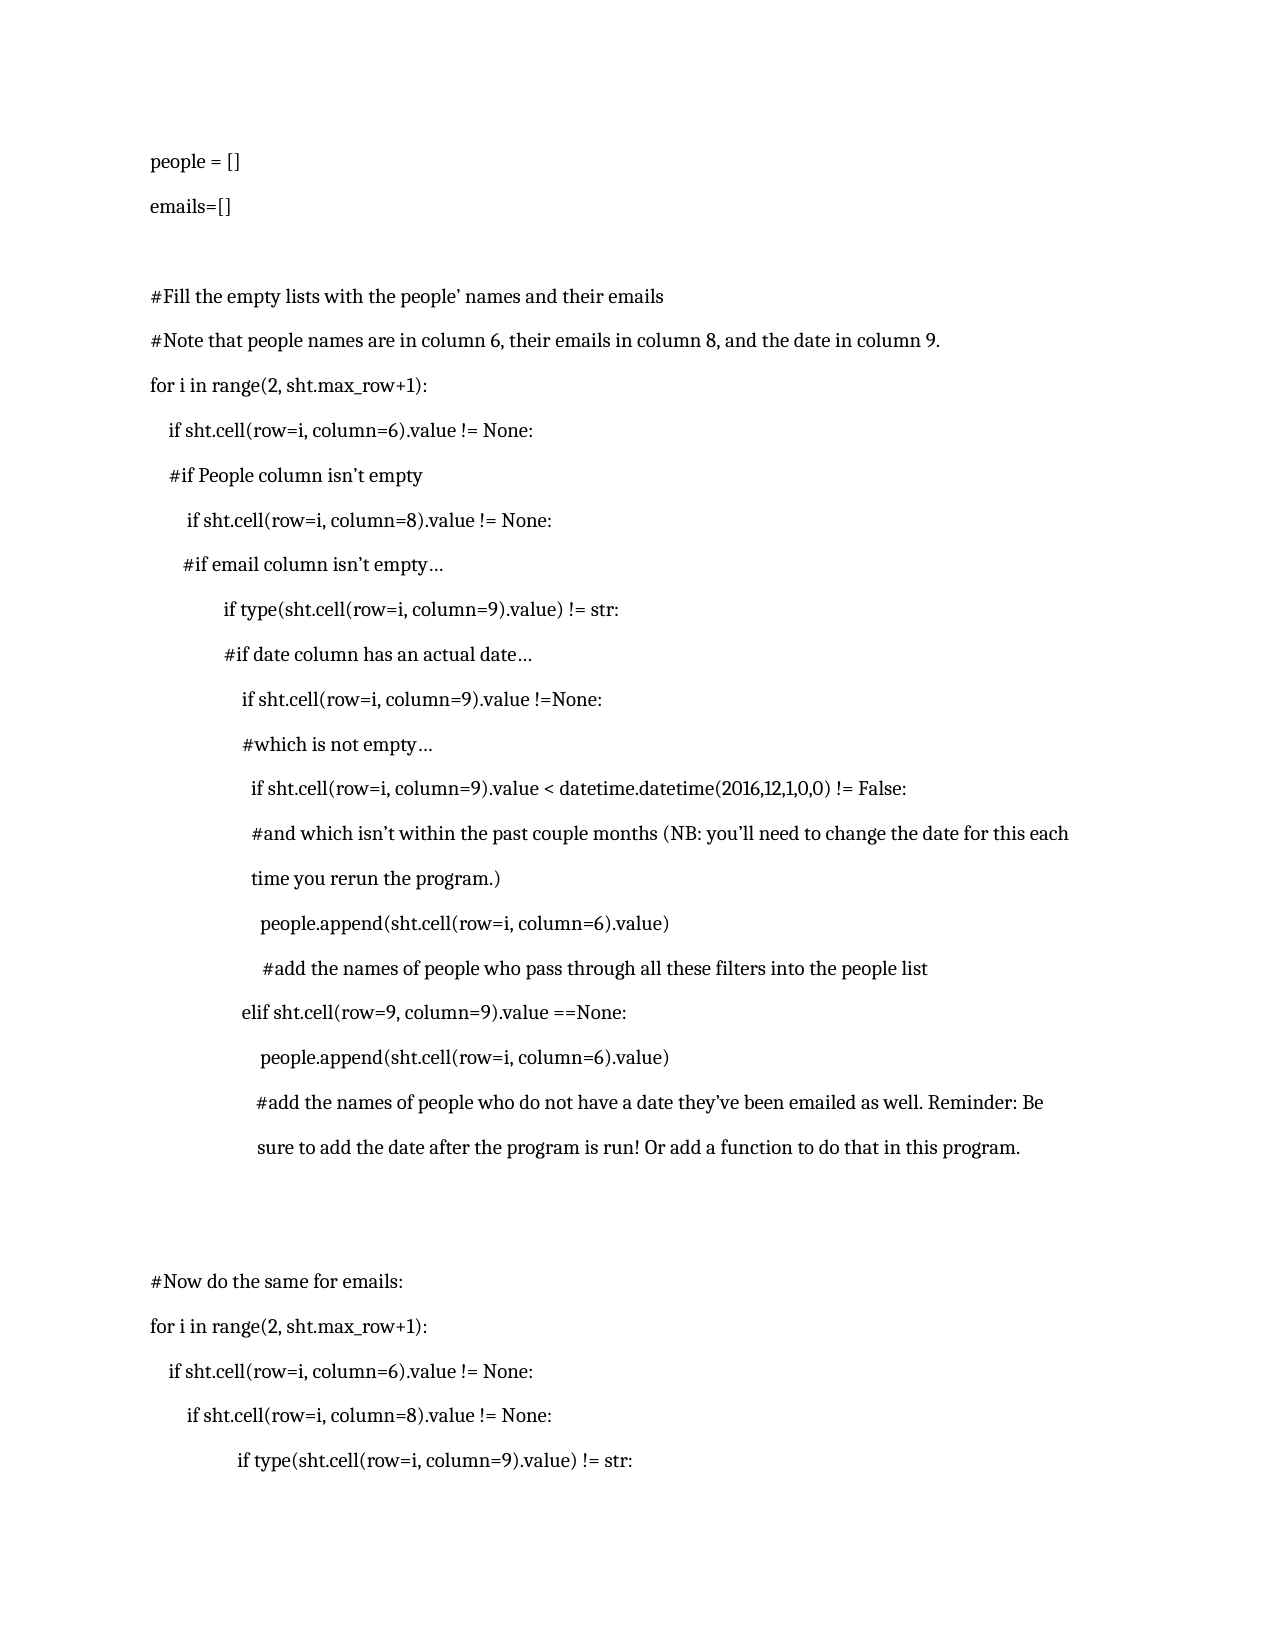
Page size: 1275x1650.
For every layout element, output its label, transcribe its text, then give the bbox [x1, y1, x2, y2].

text people.append(sht.cell(row=i, column=6).value) [150, 1046, 1125, 1070]
text #add the names of people who do not have a date they’ve been emailed as well. Reminder: Be [150, 1091, 1125, 1114]
text if sht.cell(row=i, column=9).value !=None: [150, 687, 1125, 711]
text sure to add the date after the program is run! Or add a function to do that in this program. [225, 1135, 1125, 1159]
text people = [] [150, 150, 1125, 174]
text if sht.cell(row=i, column=8).value != None: [150, 508, 1125, 532]
text if sht.cell(row=i, column=6).value != None: [150, 1359, 1125, 1383]
text #if People column isn’t empty [150, 463, 1125, 487]
text for i in range(2, sht.max_row+1): [150, 1314, 1125, 1338]
text if sht.cell(row=i, column=8).value != None: [150, 1404, 1125, 1428]
text if type(sht.cell(row=i, column=9).value) != str: [150, 598, 1125, 622]
text if sht.cell(row=i, column=6).value != None: [150, 419, 1125, 443]
text emails=[] [150, 195, 1125, 219]
text #which is not empty… [150, 732, 1125, 756]
text people.append(sht.cell(row=i, column=6).value) [150, 911, 1125, 935]
text if sht.cell(row=i, column=9).value < datetime.datetime(2016,12,1,0,0) != False: [150, 777, 1125, 801]
text #Note that people names are in column 6, their emails in column 8, and the date in column 9. [150, 329, 1125, 353]
text #add the names of people who pass through all these filters into the people list [150, 956, 1125, 980]
text #and which isn’t within the past couple months (NB: you’ll need to change the date for this each [150, 822, 1125, 846]
text time you rerun the program.) [150, 867, 1125, 891]
text elif sht.cell(row=9, column=9).value ==None: [150, 1001, 1125, 1025]
text #Fill the empty lists with the people’ names and their emails [150, 284, 1125, 308]
text for i in range(2, sht.max_row+1): [150, 374, 1125, 398]
text #if email column isn’t empty… [150, 553, 1125, 577]
text if type(sht.cell(row=i, column=9).value) != str: [150, 1449, 1125, 1473]
text #if date column has an actual date… [150, 643, 1125, 667]
text #Now do the same for emails: [150, 1270, 1125, 1294]
